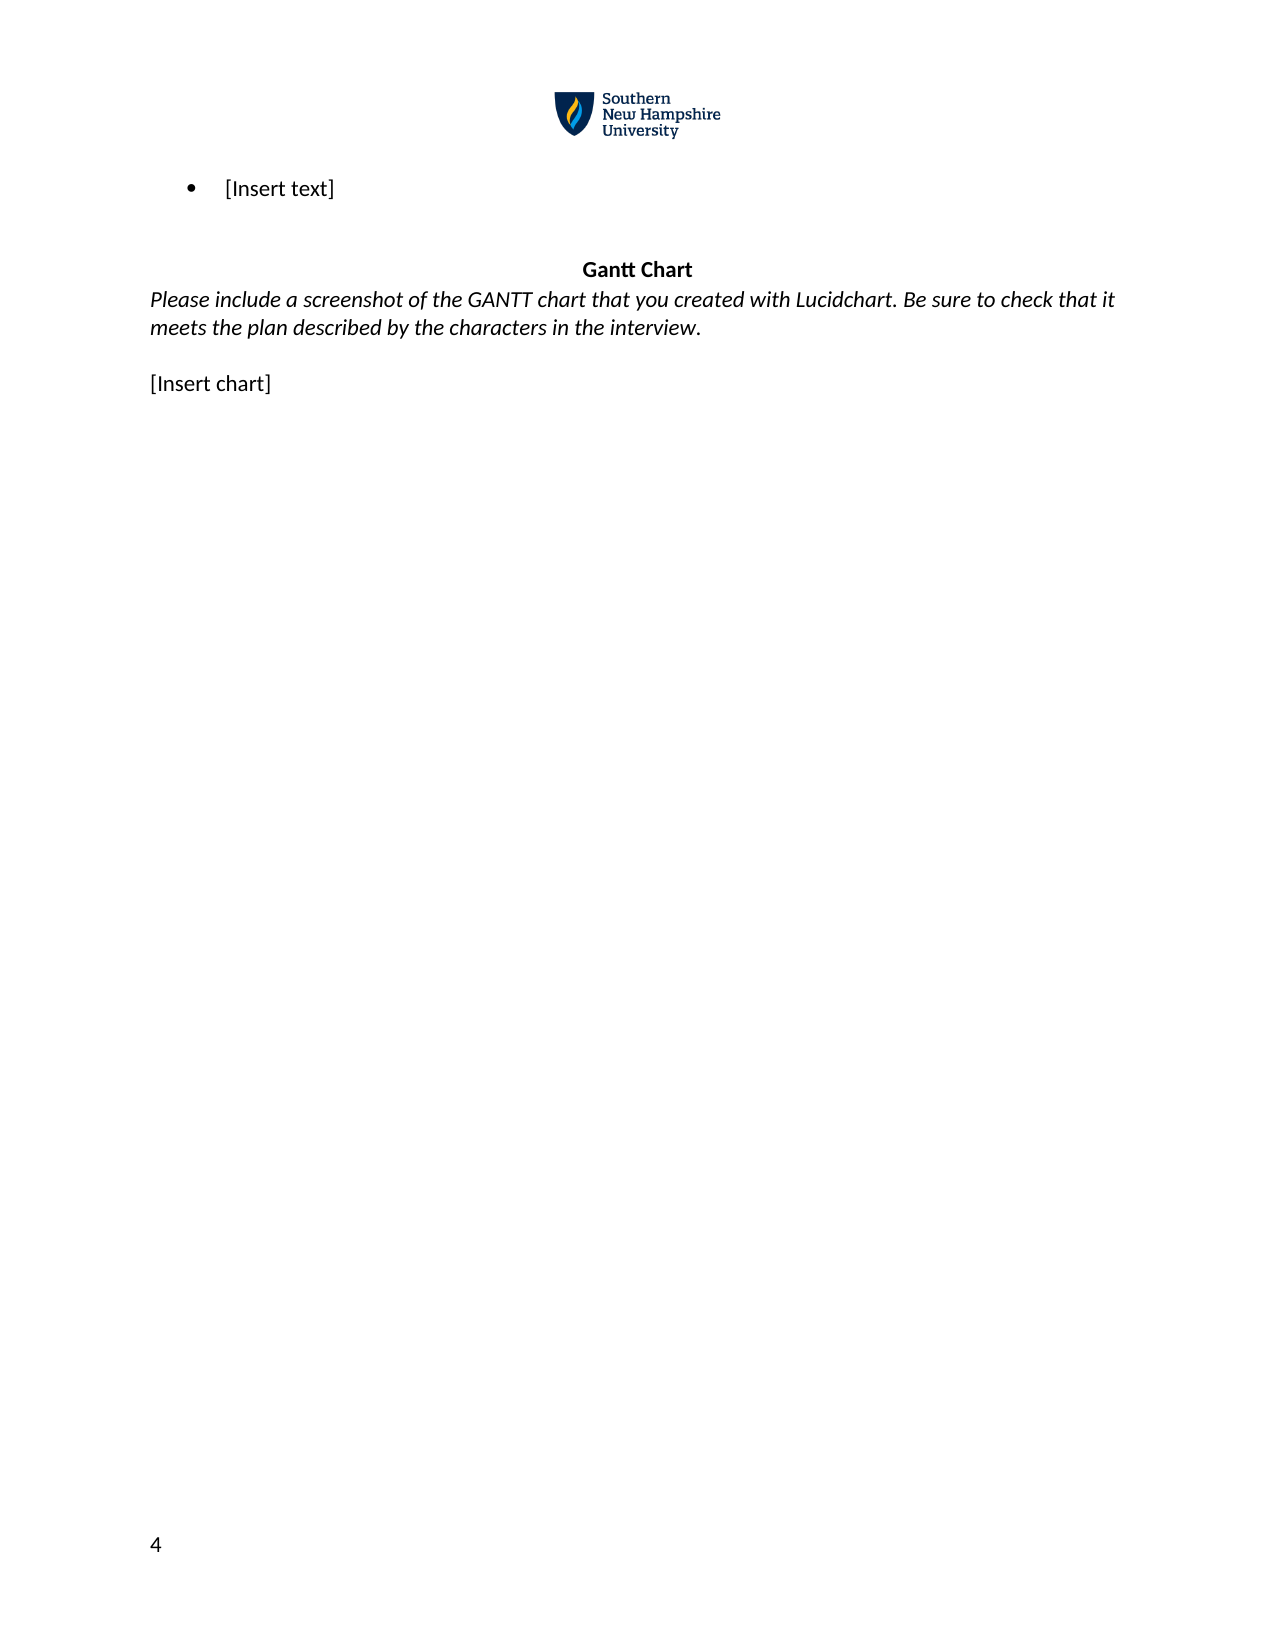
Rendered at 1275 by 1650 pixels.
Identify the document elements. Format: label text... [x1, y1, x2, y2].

text Please include a screenshot of the GANTT chart that you created with Lucidchart. Be sure to check that it meets the plan described by the characters in the interview. [150, 285, 1125, 341]
picture [546, 75, 729, 154]
text [Insert chart] [150, 369, 1125, 397]
list [Insert text] [187, 174, 1125, 202]
subtitle Gantt Chart [150, 255, 1125, 283]
